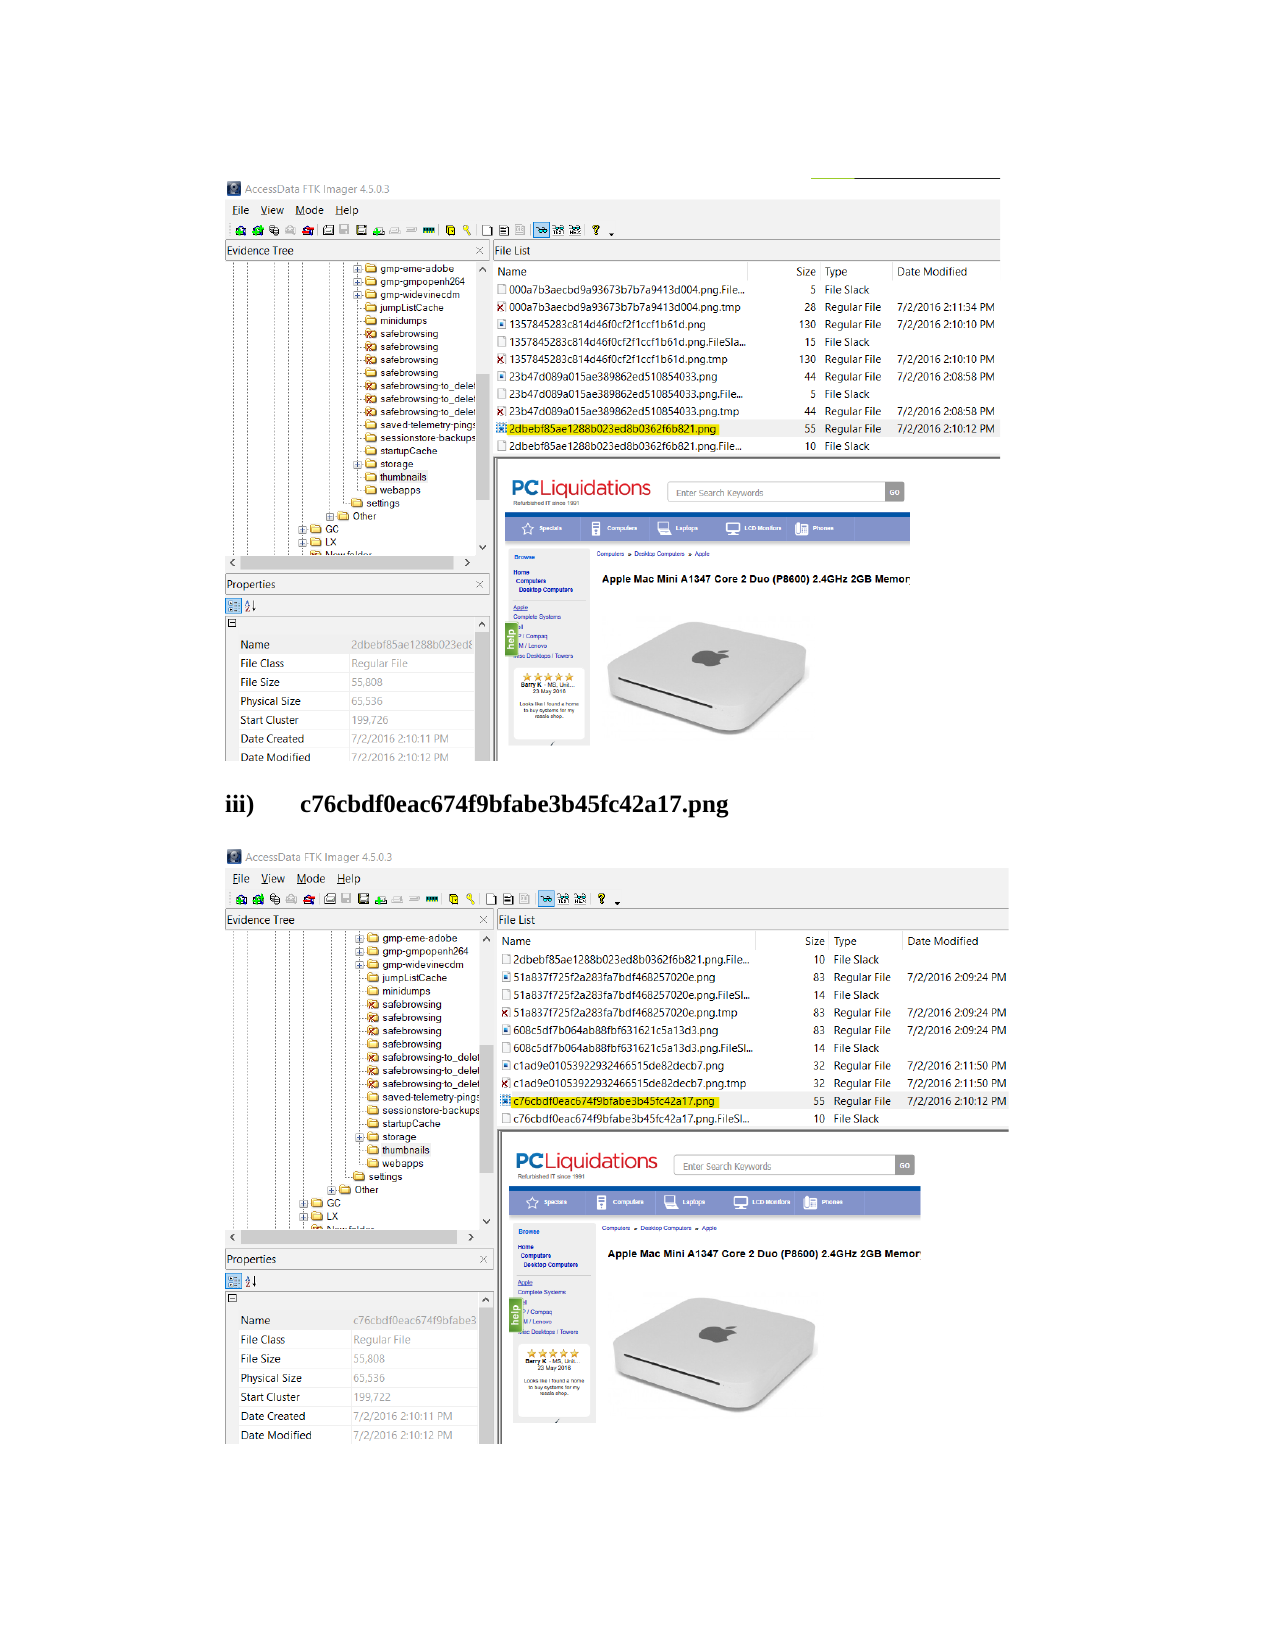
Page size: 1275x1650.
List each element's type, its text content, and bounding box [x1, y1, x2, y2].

list c76cbdf0eac674f9bfabe3b45fc42a17.png [225, 789, 1125, 818]
picture [225, 178, 1001, 761]
picture [225, 847, 1009, 1444]
